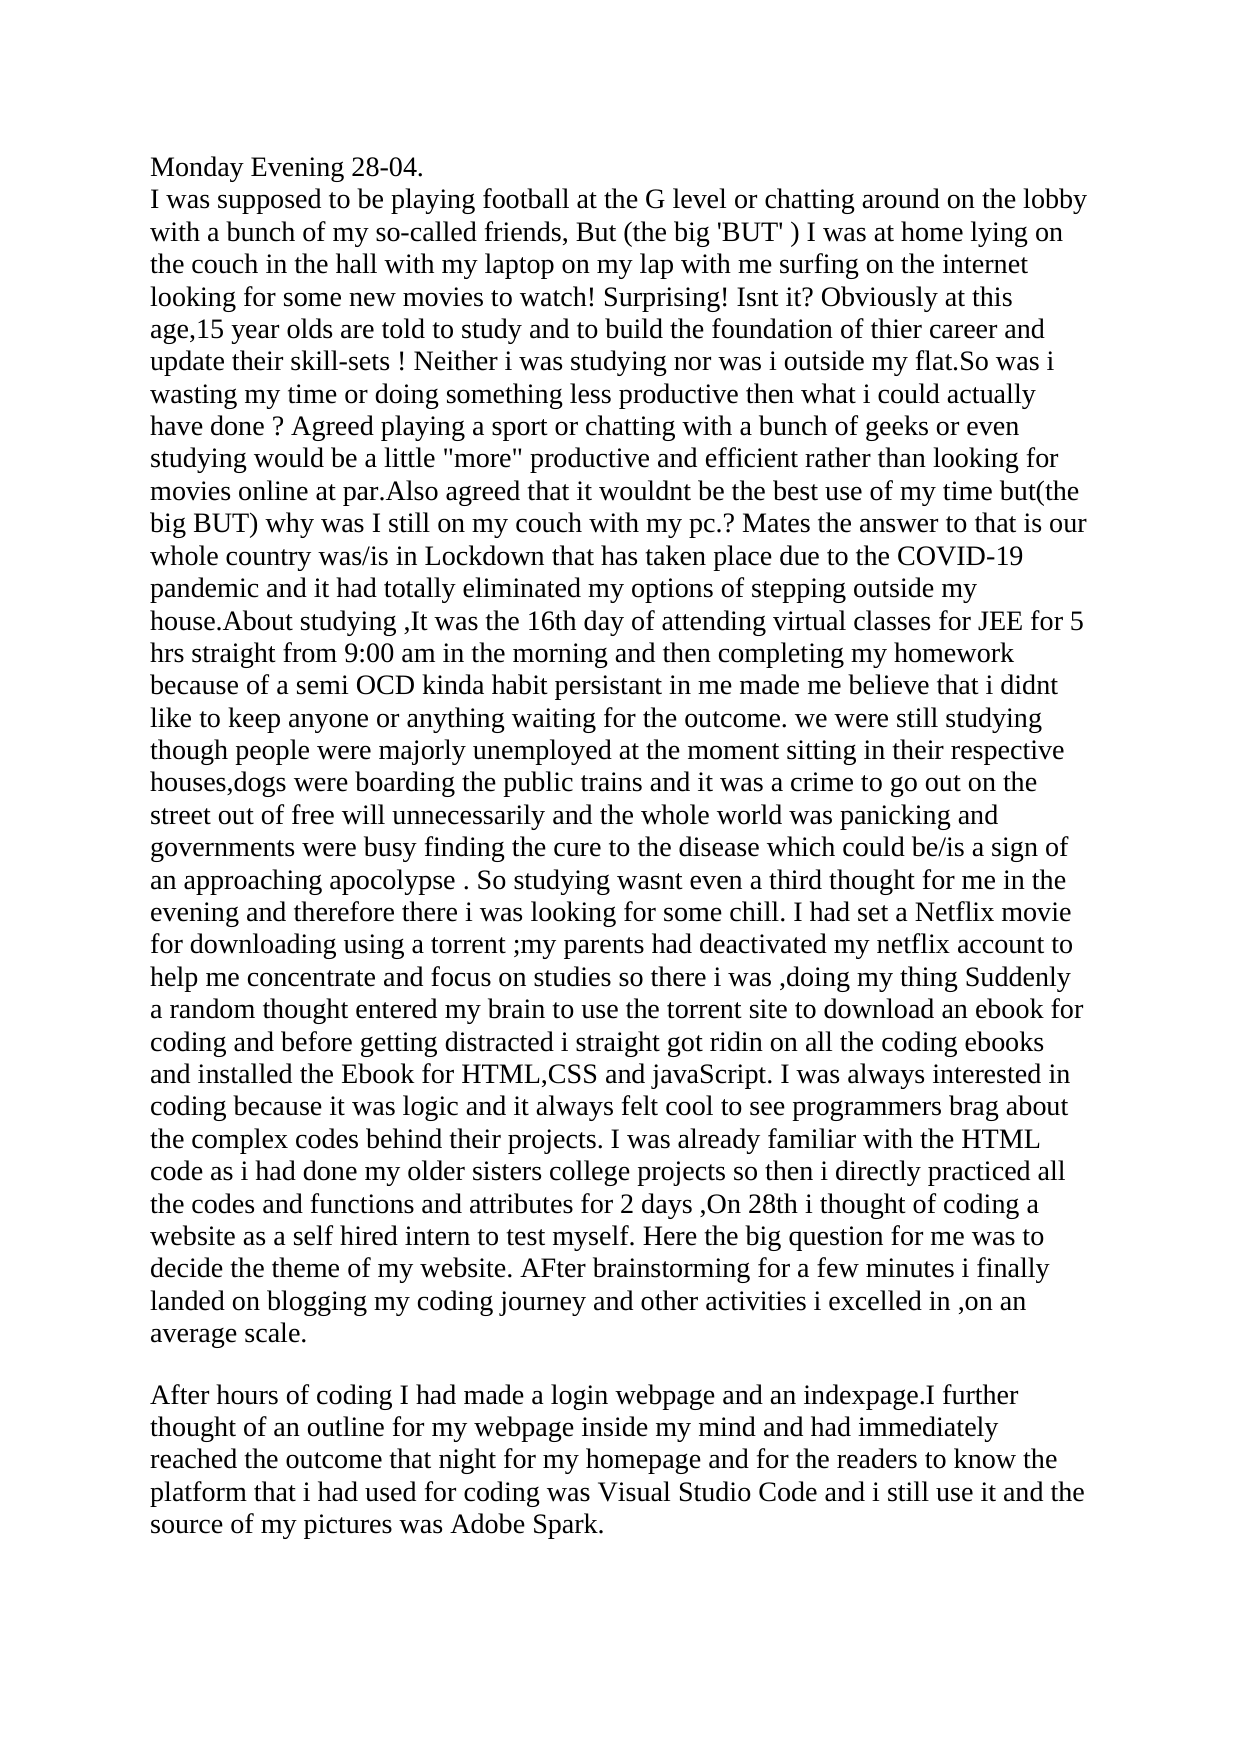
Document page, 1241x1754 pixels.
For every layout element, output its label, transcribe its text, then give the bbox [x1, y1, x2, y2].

text Monday Evening 28-04. I was supposed to be playing football at the G level or chatting around on the lobby with a bunch of my so-called friends, But (the big 'BUT' ) I was at home lying on the couch in the hall with my laptop on my lap with me surfing on the internet looking for some new movies to watch! Surprising! Isnt it? Obviously at this age,15 year olds are told to study and to build the foundation of thier career and update their skill-sets ! Neither i was studying nor was i outside my flat.So was i wasting my time or doing something less productive then what i could actually have done ? Agreed playing a sport or chatting with a bunch of geeks or even studying would be a little "more" productive and efficient rather than looking for movies online at par.Also agreed that it wouldnt be the best use of my time but(the big BUT) why was I still on my couch with my pc.? Mates the answer to that is our whole country was/is in Lockdown that has taken place due to the COVID-19 pandemic and it had totally eliminated my options of stepping outside my house.About studying ,It was the 16th day of attending virtual classes for JEE for 5 hrs straight from 9:00 am in the morning and then completing my homework because of a semi OCD kinda habit persistant in me made me believe that i didnt like to keep anyone or anything waiting for the outcome. we were still studying though people were majorly unemployed at the moment sitting in their respective houses,dogs were boarding the public trains and it was a crime to go out on the street out of free will unnecessarily and the whole world was panicking and governments were busy finding the cure to the disease which could be/is a sign of an approaching apocolypse . So studying wasnt even a third thought for me in the evening and therefore there i was looking for some chill. I had set a Netflix movie for downloading using a torrent ;my parents had deactivated my netflix account to help me concentrate and focus on studies so there i was ,doing my thing Suddenly a random thought entered my brain to use the torrent site to download an ebook for coding and before getting distracted i straight got ridin on all the coding ebooks and installed the Ebook for HTML,CSS and javaScript. I was always interested in coding because it was logic and it always felt cool to see programmers brag about the complex codes behind their projects. I was already familiar with the HTML code as i had done my older sisters college projects so then i directly practiced all the codes and functions and attributes for 2 days ,On 28th i thought of coding a website as a self hired intern to test myself. Here the big question for me was to decide the theme of my website. AFter brainstorming for a few minutes i finally landed on blogging my coding journey and other activities i excelled in ,on an average scale. [150, 150, 1090, 1349]
text After hours of coding I had made a login webpage and an indexpage.I further thought of an outline for my webpage inside my mind and had immediately reached the outcome that night for my homepage and for the readers to know the platform that i had used for coding was Visual Studio Code and i still use it and the source of my pictures was Adobe Spark. [150, 1378, 1090, 1540]
